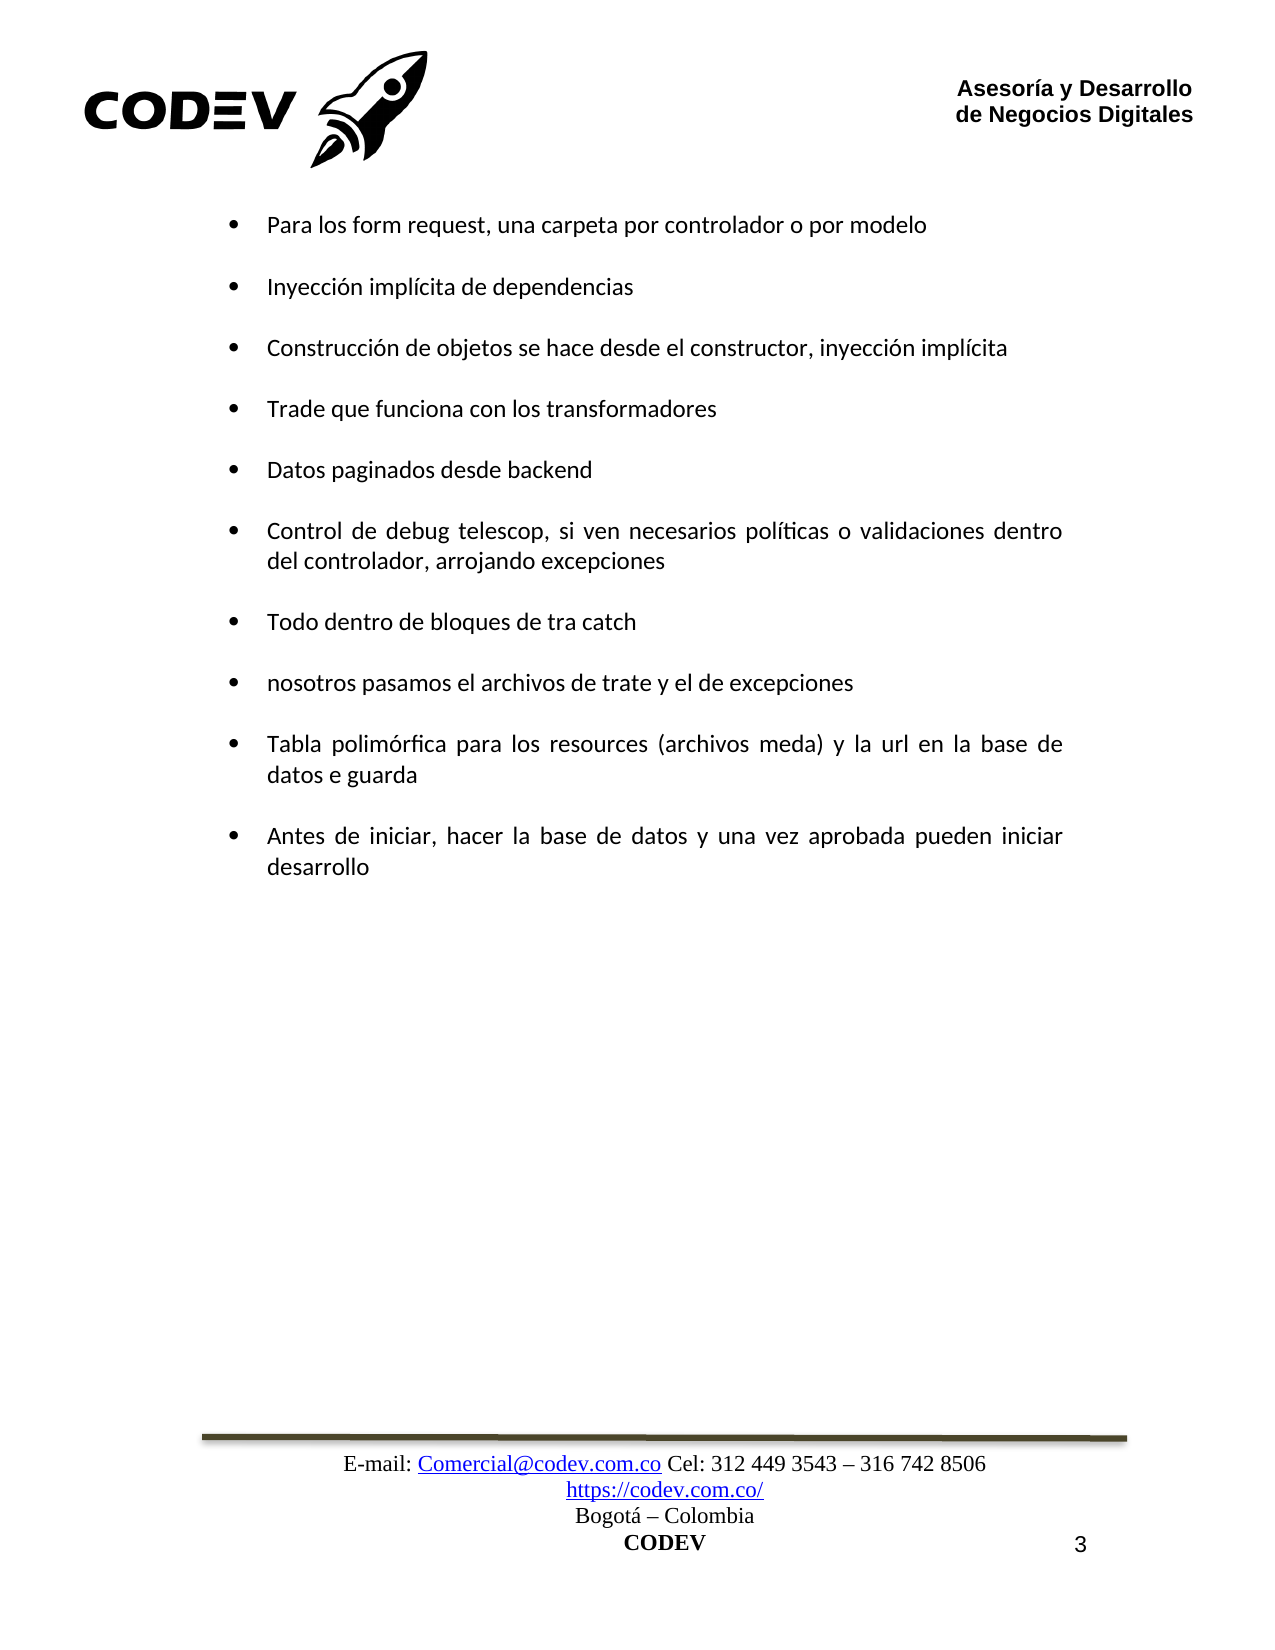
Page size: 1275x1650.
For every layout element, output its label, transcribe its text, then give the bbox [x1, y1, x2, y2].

list Todo dentro de bloques de tra catch [229, 606, 1064, 637]
list Trade que funciona con los transformadores [229, 393, 1064, 423]
picture [63, 25, 445, 179]
list Para los form request, una carpeta por controlador o por modelo [229, 210, 1064, 240]
list Construcción de objetos se hace desde el constructor, inyección implícita [229, 332, 1064, 362]
list Control de debug telescop, si ven necesarios políticas o validaciones dentro del controlador, arrojando excepciones [229, 515, 1064, 576]
list Tabla polimórfica para los resources (archivos meda) y la url en la base de datos e guarda [229, 728, 1064, 789]
list Antes de iniciar, hacer la base de datos y una vez aprobada pueden iniciar desarrollo [229, 820, 1064, 881]
list Inyección implícita de dependencias [229, 271, 1064, 301]
list nosotros pasamos el archivos de trate y el de excepciones [229, 667, 1064, 698]
list Datos paginados desde backend [229, 454, 1064, 484]
